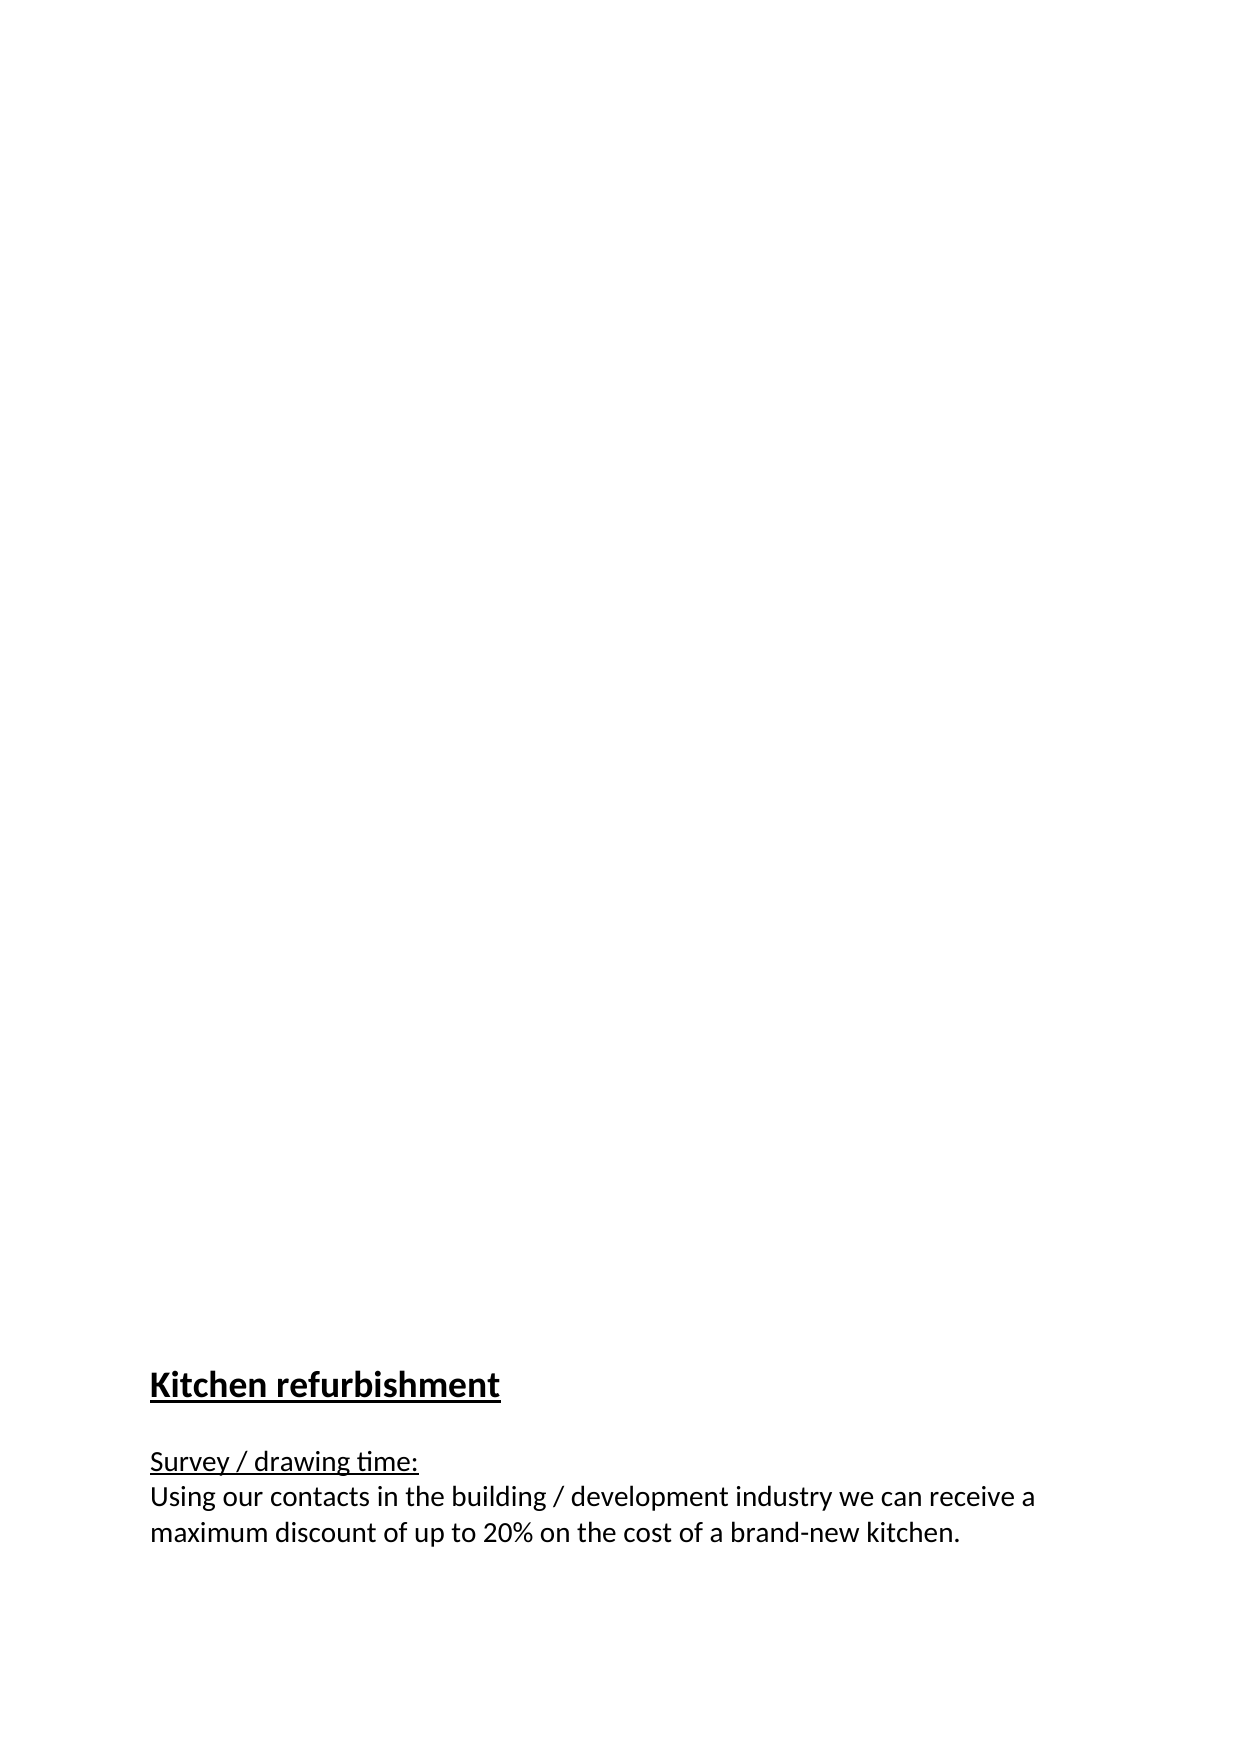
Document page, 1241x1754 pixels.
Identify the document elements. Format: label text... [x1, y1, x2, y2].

text Kitchen refurbishment [150, 1361, 1090, 1407]
text Using our contacts in the building / development industry we can receive a maximum discount of up to 20% on the cost of a brand-new kitchen. [150, 1478, 1090, 1549]
text Survey / drawing time: [150, 1443, 1090, 1478]
